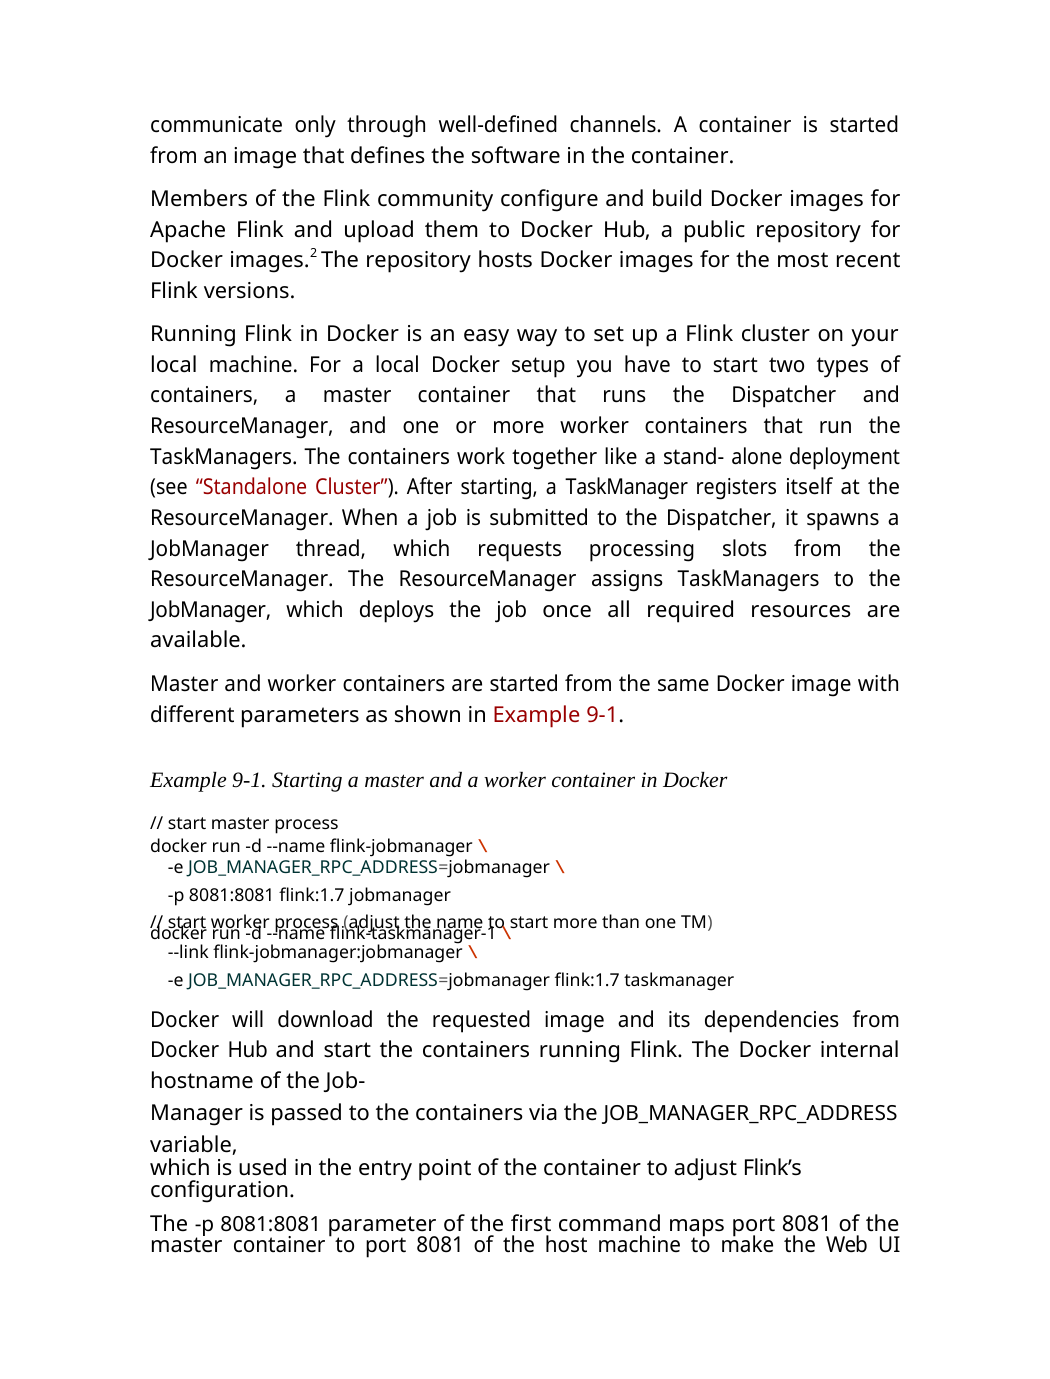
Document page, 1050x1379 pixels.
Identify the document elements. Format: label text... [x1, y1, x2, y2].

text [150, 1213, 900, 1258]
text // start worker process (adjust the name to start more than one TM) docker run -d --name flink-taskmanager-1 \ [150, 918, 745, 945]
text -e JOB_MANAGER_RPC_ADDRESS=jobmanager \ [168, 856, 912, 877]
text Manager is passed to the containers via the JOB_MANAGER_RPC_ADDRESS variable, [150, 1096, 912, 1158]
text // start master process [150, 806, 912, 835]
text communicate only through well-defined channels. A container is started from an image that defines the software in the container. [150, 109, 900, 169]
text Master and worker containers are started from the same Docker image with different parameters as shown in Example 9-1. [150, 668, 900, 729]
text Running Flink in Docker is an easy way to set up a Flink cluster on your local machine. For a local Docker setup you have to start two types of containers, a master container that runs the Dispatcher and ResourceManager, and one or more worker containers that run the TaskManagers. The containers work together like a stand‐ alone deployment (see “Standalone Cluster”). After starting, a TaskManager registers itself at the ResourceManager. When a job is submitted to the Dispatcher, it spawns a JobManager thread, which requests processing slots from the ResourceManager. The ResourceManager assigns TaskManagers to the JobManager, which deploys the job once all required resources are available. [150, 318, 900, 654]
text --link flink-jobmanager:jobmanager \ [168, 945, 912, 962]
text Members of the Flink community configure and build Docker images for Apache Flink and upload them to Docker Hub, a public repository for Docker images.2 The repository hosts Docker images for the most recent Flink versions. [150, 183, 900, 304]
text docker run -d --name flink-jobmanager \ [150, 835, 912, 856]
text -p 8081:8081 flink:1.7 jobmanager [168, 877, 912, 907]
text Example 9-1. Starting a master and a worker container in Docker [150, 767, 912, 792]
text -e JOB_MANAGER_RPC_ADDRESS=jobmanager flink:1.7 taskmanager [168, 962, 912, 992]
text which is used in the entry point of the container to adjust Flink’s configuration. [150, 1158, 912, 1202]
text Docker will download the requested image and its dependencies from Docker Hub and start the containers running Flink. The Docker internal hostname of the Job‐ [150, 1004, 900, 1095]
